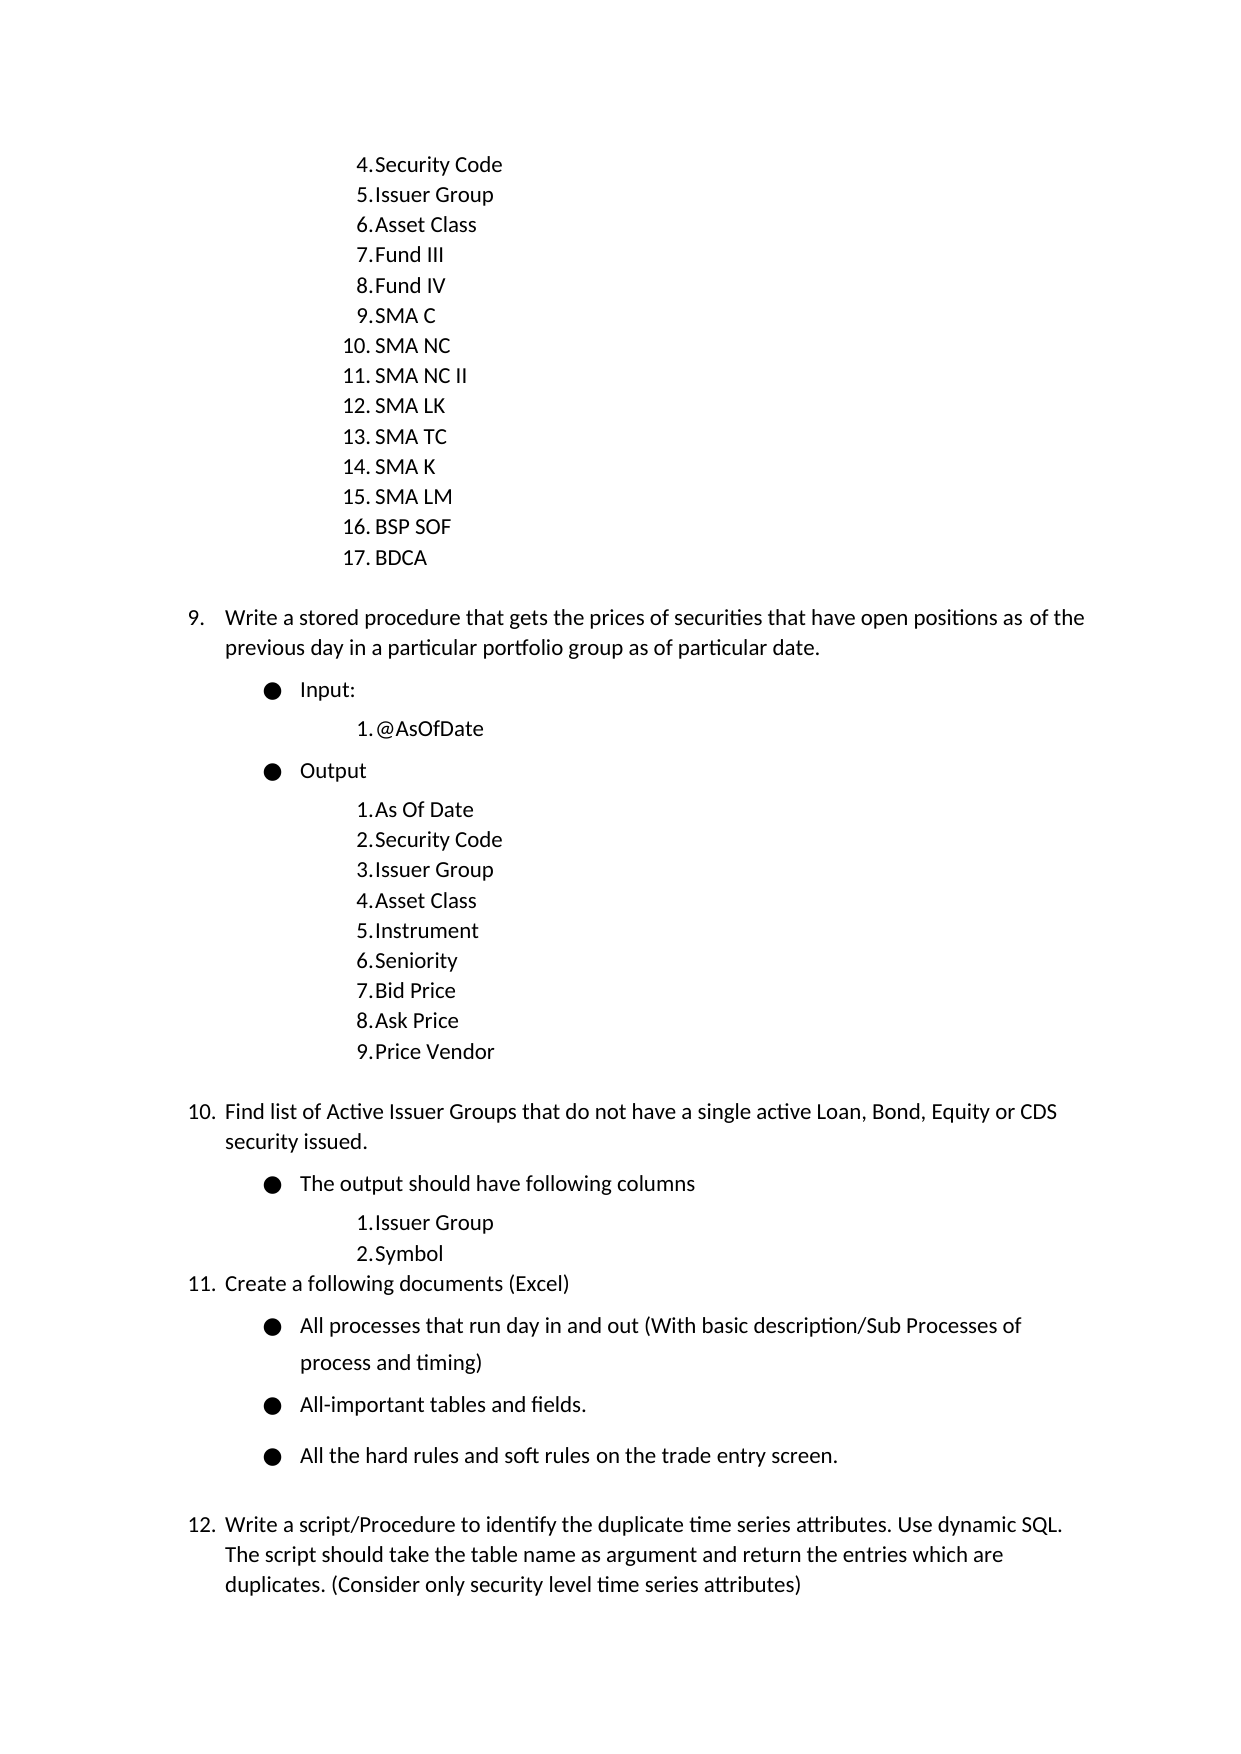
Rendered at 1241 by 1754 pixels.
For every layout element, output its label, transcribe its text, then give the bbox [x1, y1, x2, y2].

list Security Code [356, 825, 1090, 853]
list @AsOfDate [356, 714, 1090, 742]
list SMA LM [342, 482, 1090, 510]
list Instrument [356, 916, 1090, 944]
list Asset Class [356, 210, 1090, 238]
list Create a following documents (Excel) [187, 1269, 1090, 1297]
list SMA LK [342, 392, 1090, 420]
list Security Code [356, 150, 1090, 178]
list SMA NC II [342, 361, 1090, 389]
list Symbol [356, 1239, 1090, 1267]
list Fund III [356, 241, 1090, 269]
list Output [262, 744, 1090, 791]
list Ask Price [356, 1007, 1090, 1035]
list Bid Price [356, 976, 1090, 1004]
list SMA NC [342, 331, 1090, 359]
list Issuer Group [356, 180, 1090, 208]
list Issuer Group [356, 1208, 1090, 1236]
list Asset Class [356, 886, 1090, 914]
list Write a script/Procedure to identify the duplicate time series attributes. Use dynamic SQL. The script should take the table name as argument and return the entries which are duplicates. (Consider only security level time series attributes) [187, 1510, 1090, 1598]
list Find list of Active Issuer Groups that do not have a single active Loan, Bond, Equity or CDS security issued. [187, 1097, 1090, 1156]
list As Of Date [356, 795, 1090, 823]
list BDCA [342, 543, 1090, 571]
list Price Vendor [356, 1037, 1090, 1065]
list Issuer Group [356, 856, 1090, 884]
list The output should have following columns [262, 1158, 1090, 1205]
list SMA K [342, 452, 1090, 480]
list SMA C [356, 301, 1090, 329]
list Write a stored procedure that gets the prices of securities that have open positions as of the previous day in a particular portfolio group as of particular date. [187, 603, 1090, 661]
list All the hard rules and soft rules on the trade entry screen. [262, 1429, 1090, 1476]
list Fund IV [356, 271, 1090, 299]
list Input: [262, 663, 1090, 711]
list BSP SOF [342, 512, 1090, 541]
list All-important tables and fields. [262, 1378, 1090, 1425]
list SMA TC [342, 422, 1090, 450]
list Seniority [356, 946, 1090, 974]
list All processes that run day in and out (With basic description/Sub Processes of process and timing) [262, 1299, 1090, 1376]
